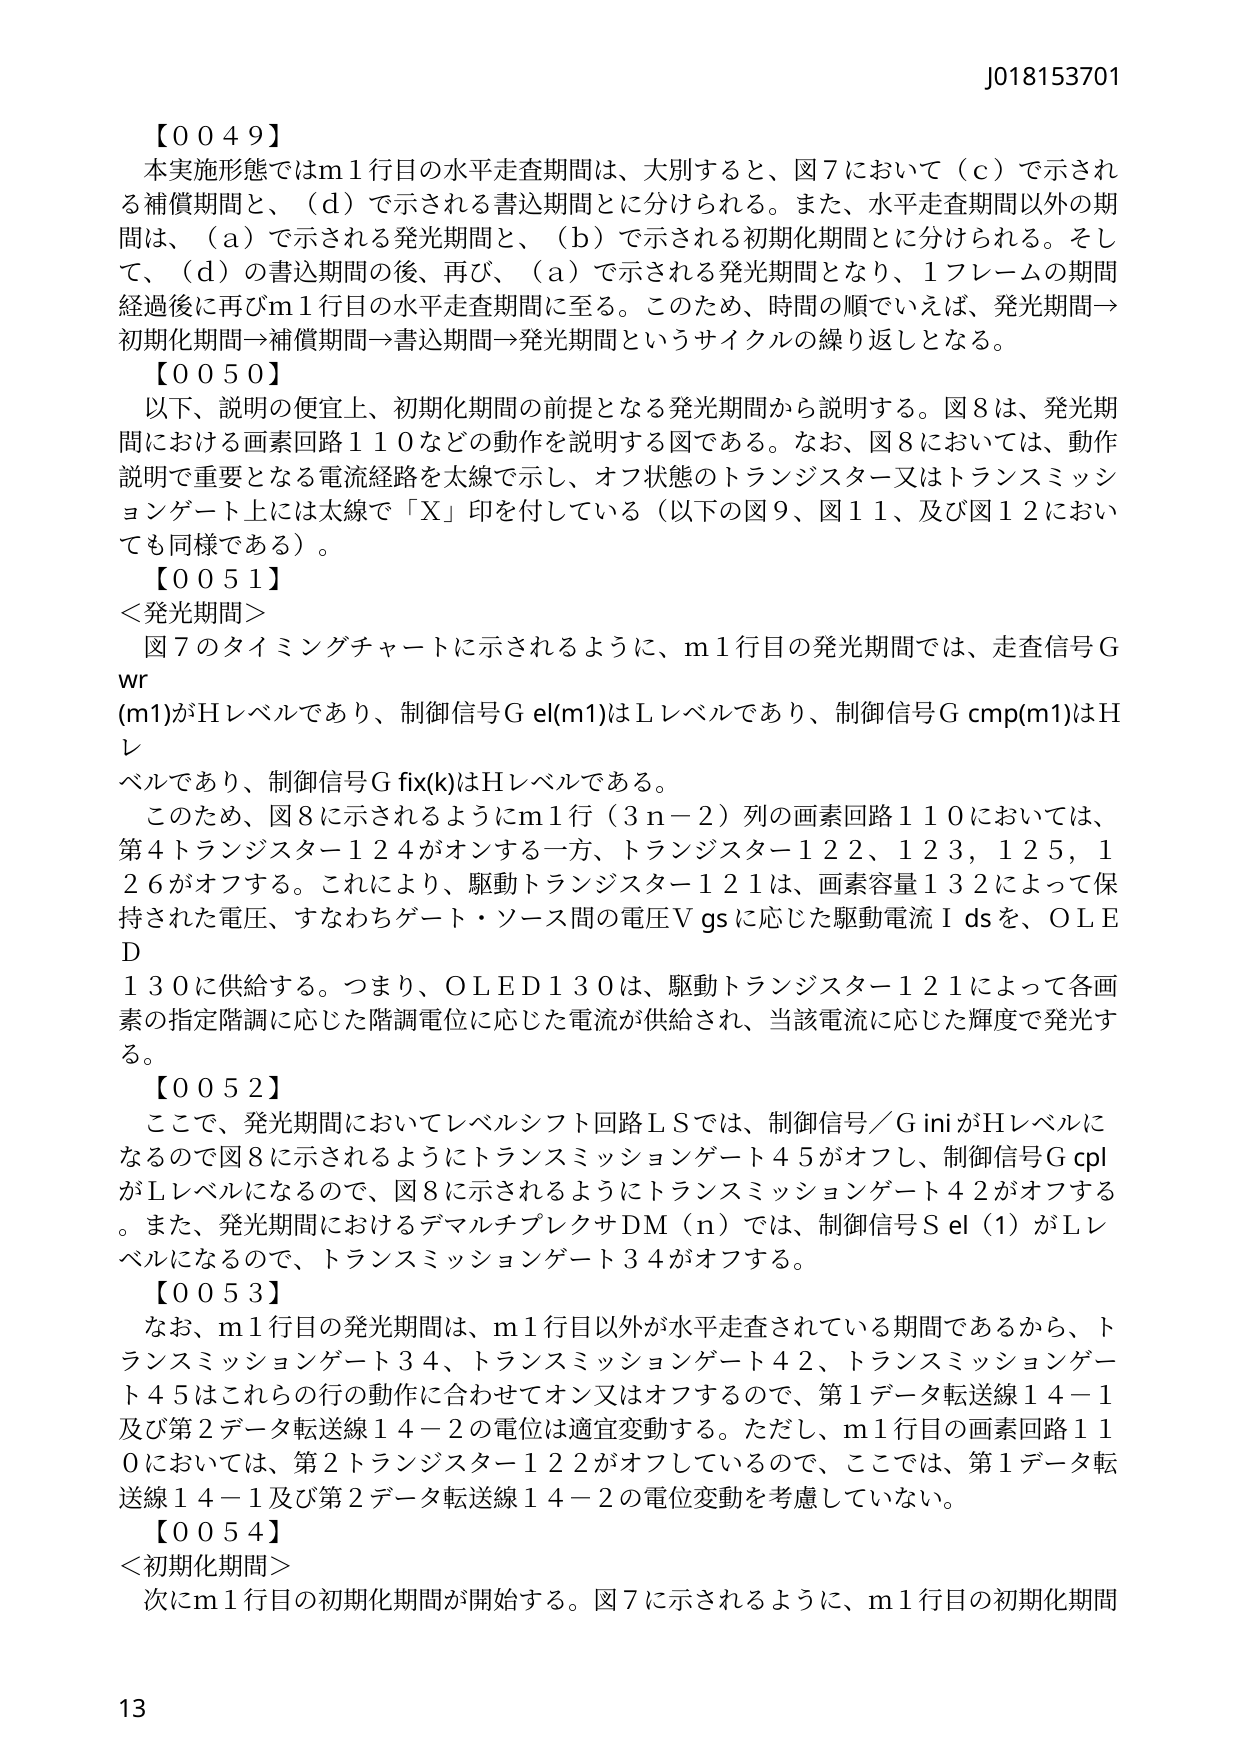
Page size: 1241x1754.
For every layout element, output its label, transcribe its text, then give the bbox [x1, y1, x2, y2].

text 説明で重要となる電流経路を太線で示し、オフ状態のトランジスター又はトランスミッシ [118, 459, 1122, 493]
text ＜発光期間＞ [118, 595, 1122, 629]
text て、（ｄ）の書込期間の後、再び、（ａ）で示される発光期間となり、１フレームの期間 [118, 254, 1122, 288]
text ランスミッションゲート３４、トランスミッションゲート４２、トランスミッションゲー [118, 1343, 1122, 1378]
text (m1)がＨレベルであり、制御信号Ｇel(m1)はＬレベルであり、制御信号Ｇcmp(m1)はＨレ [118, 696, 1122, 764]
text 間における画素回路１１０などの動作を説明する図である。なお、図８においては、動作 [118, 425, 1122, 459]
text 【００５０】 [118, 357, 1122, 391]
text 【００５１】 [118, 561, 1122, 595]
text ＜初期化期間＞ [118, 1548, 1122, 1582]
text ベルであり、制御信号Ｇfix(k)はＨレベルである。 [118, 764, 1122, 798]
text １３０に供給する。つまり、ＯＬＥＤ１３０は、駆動トランジスター１２１によって各画 [118, 968, 1122, 1003]
text 【００５３】 [118, 1275, 1122, 1309]
text 【００５２】 [118, 1071, 1122, 1105]
text る。 [118, 1037, 1122, 1071]
text 以下、説明の便宜上、初期化期間の前提となる発光期間から説明する。図８は、発光期 [118, 391, 1122, 425]
text る補償期間と、（ｄ）で示される書込期間とに分けられる。また、水平走査期間以外の期 [118, 186, 1122, 220]
text 第４トランジスター１２４がオンする一方、トランジスター１２２、１２３，１２５，１ [118, 832, 1122, 866]
text 初期化期間→補償期間→書込期間→発光期間というサイクルの繰り返しとなる。 [118, 322, 1122, 357]
text ０においては、第２トランジスター１２２がオフしているので、ここでは、第１データ転 [118, 1446, 1122, 1480]
text 間は、（ａ）で示される発光期間と、（ｂ）で示される初期化期間とに分けられる。そし [118, 220, 1122, 254]
text ここで、発光期間においてレベルシフト回路ＬＳでは、制御信号／ＧiniがＨレベルに [118, 1105, 1122, 1139]
text 経過後に再びｍ１行目の水平走査期間に至る。このため、時間の順でいえば、発光期間→ [118, 288, 1122, 322]
text 【００４９】 [118, 118, 1122, 152]
text 【００５４】 [118, 1514, 1122, 1548]
text ても同様である）。 [118, 527, 1122, 561]
text ト４５はこれらの行の動作に合わせてオン又はオフするので、第１データ転送線１４－１ [118, 1378, 1122, 1412]
text ２６がオフする。これにより、駆動トランジスター１２１は、画素容量１３２によって保 [118, 866, 1122, 900]
text 送線１４－１及び第２データ転送線１４－２の電位変動を考慮していない。 [118, 1480, 1122, 1514]
text 本実施形態ではｍ１行目の水平走査期間は、大別すると、図７において（ｃ）で示され [118, 152, 1122, 186]
text 次にｍ１行目の初期化期間が開始する。図７に示されるように、ｍ１行目の初期化期間 [118, 1582, 1122, 1616]
text ベルになるので、トランスミッションゲート３４がオフする。 [118, 1241, 1122, 1275]
text 素の指定階調に応じた階調電位に応じた電流が供給され、当該電流に応じた輝度で発光す [118, 1003, 1122, 1037]
text 図７のタイミングチャートに示されるように、ｍ１行目の発光期間では、走査信号Ｇwr [118, 629, 1122, 696]
text このため、図８に示されるようにｍ１行（３ｎ－２）列の画素回路１１０においては、 [118, 798, 1122, 832]
text ョンゲート上には太線で「Ｘ」印を付している（以下の図９、図１１、及び図１２におい [118, 493, 1122, 527]
text がＬレベルになるので、図８に示されるようにトランスミッションゲート４２がオフする [118, 1173, 1122, 1207]
text 持された電圧、すなわちゲート・ソース間の電圧Ｖgsに応じた駆動電流Ｉdsを、ＯＬＥＤ [118, 900, 1122, 968]
text 。また、発光期間におけるデマルチプレクサＤＭ（ｎ）では、制御信号Ｓel（1）がＬレ [118, 1207, 1122, 1241]
text なお、ｍ１行目の発光期間は、ｍ１行目以外が水平走査されている期間であるから、ト [118, 1309, 1122, 1343]
text 及び第２データ転送線１４－２の電位は適宜変動する。ただし、ｍ１行目の画素回路１１ [118, 1412, 1122, 1446]
text なるので図８に示されるようにトランスミッションゲート４５がオフし、制御信号Ｇcpl [118, 1139, 1122, 1173]
